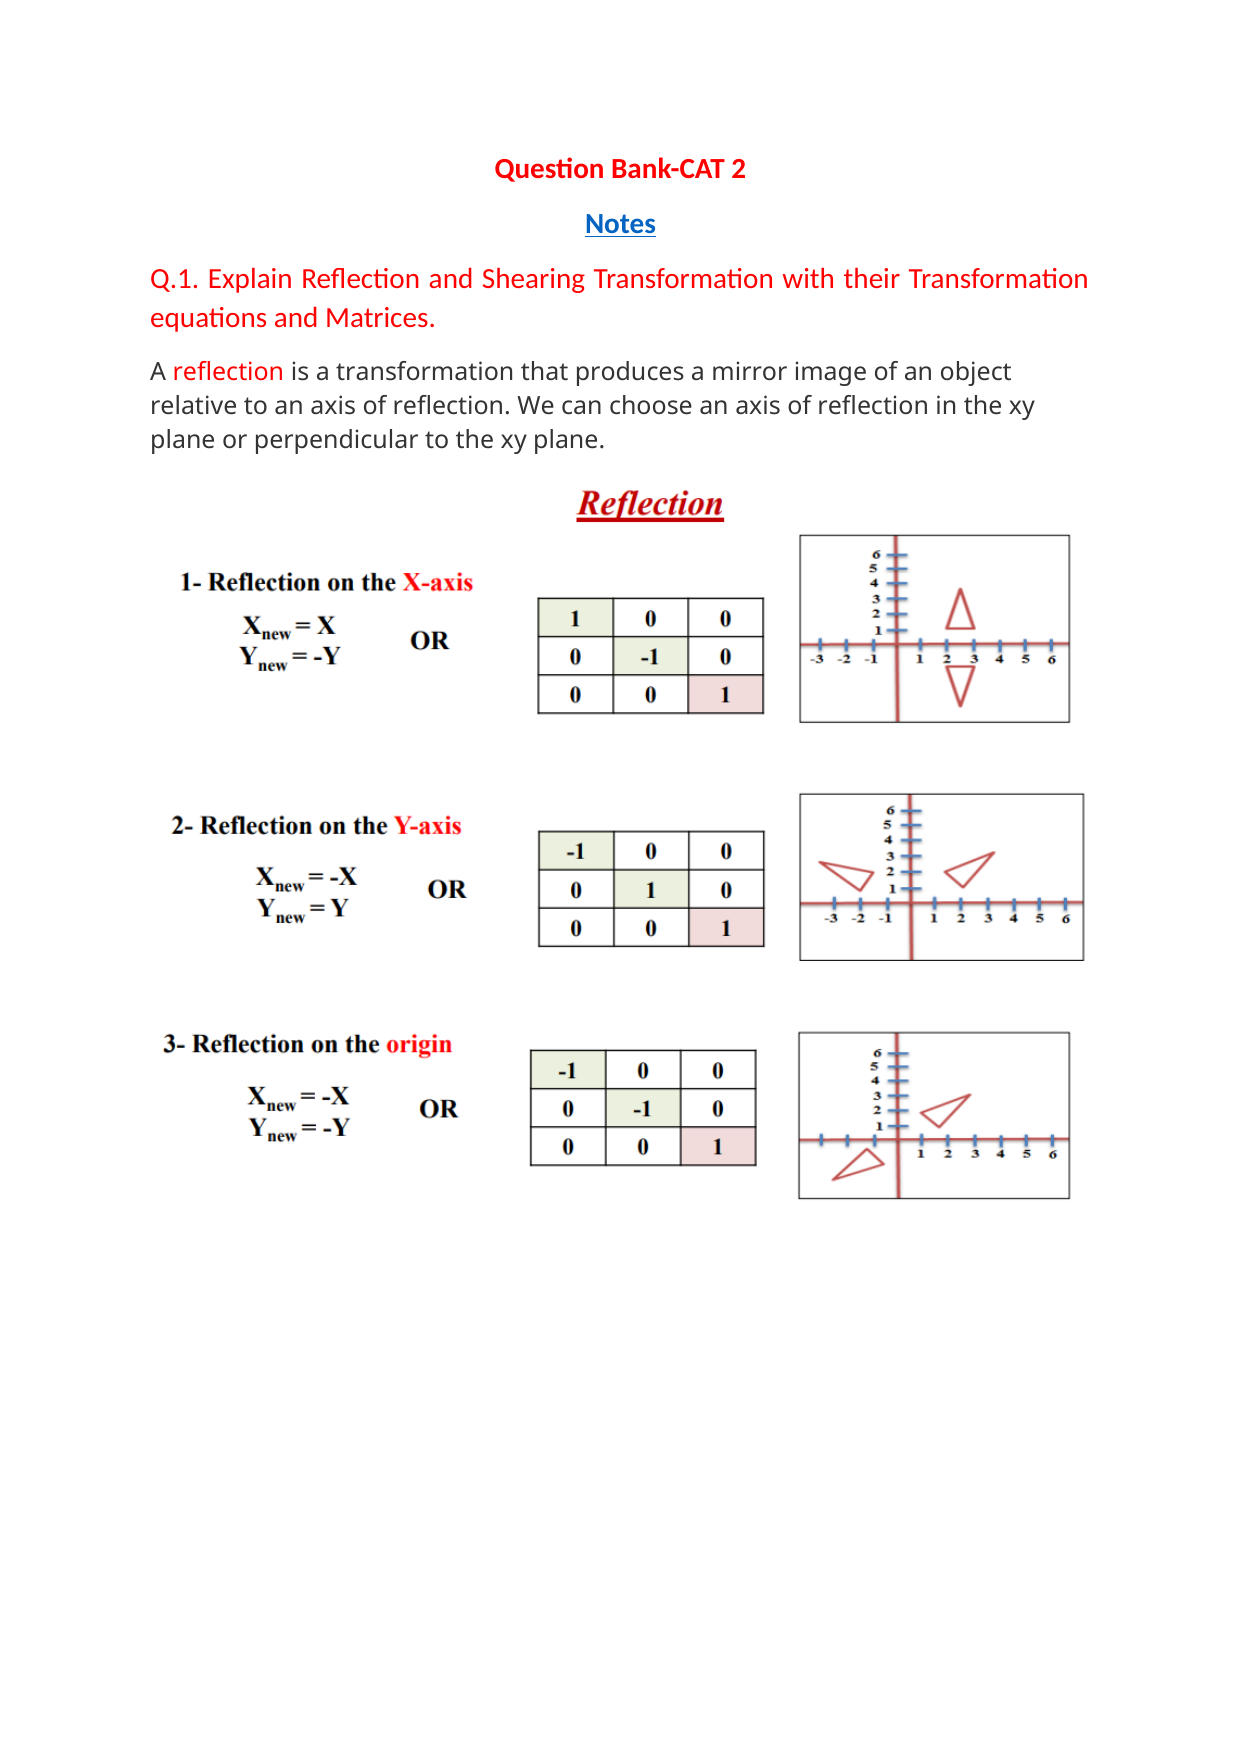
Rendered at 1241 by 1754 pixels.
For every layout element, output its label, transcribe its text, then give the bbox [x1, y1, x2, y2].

text Notes [150, 205, 1090, 241]
text Question Bank-CAT 2 [150, 150, 1090, 186]
picture [150, 471, 1091, 1212]
text Q.1. Explain Reflection and Shearing Transformation with their Transformation equations and Matrices. [150, 260, 1090, 334]
text A reflection is a transformation that produces a mirror image of an object relative to an axis of reflection. We can choose an axis of reflection in the xy plane or perpendicular to the xy plane. [150, 354, 1090, 456]
